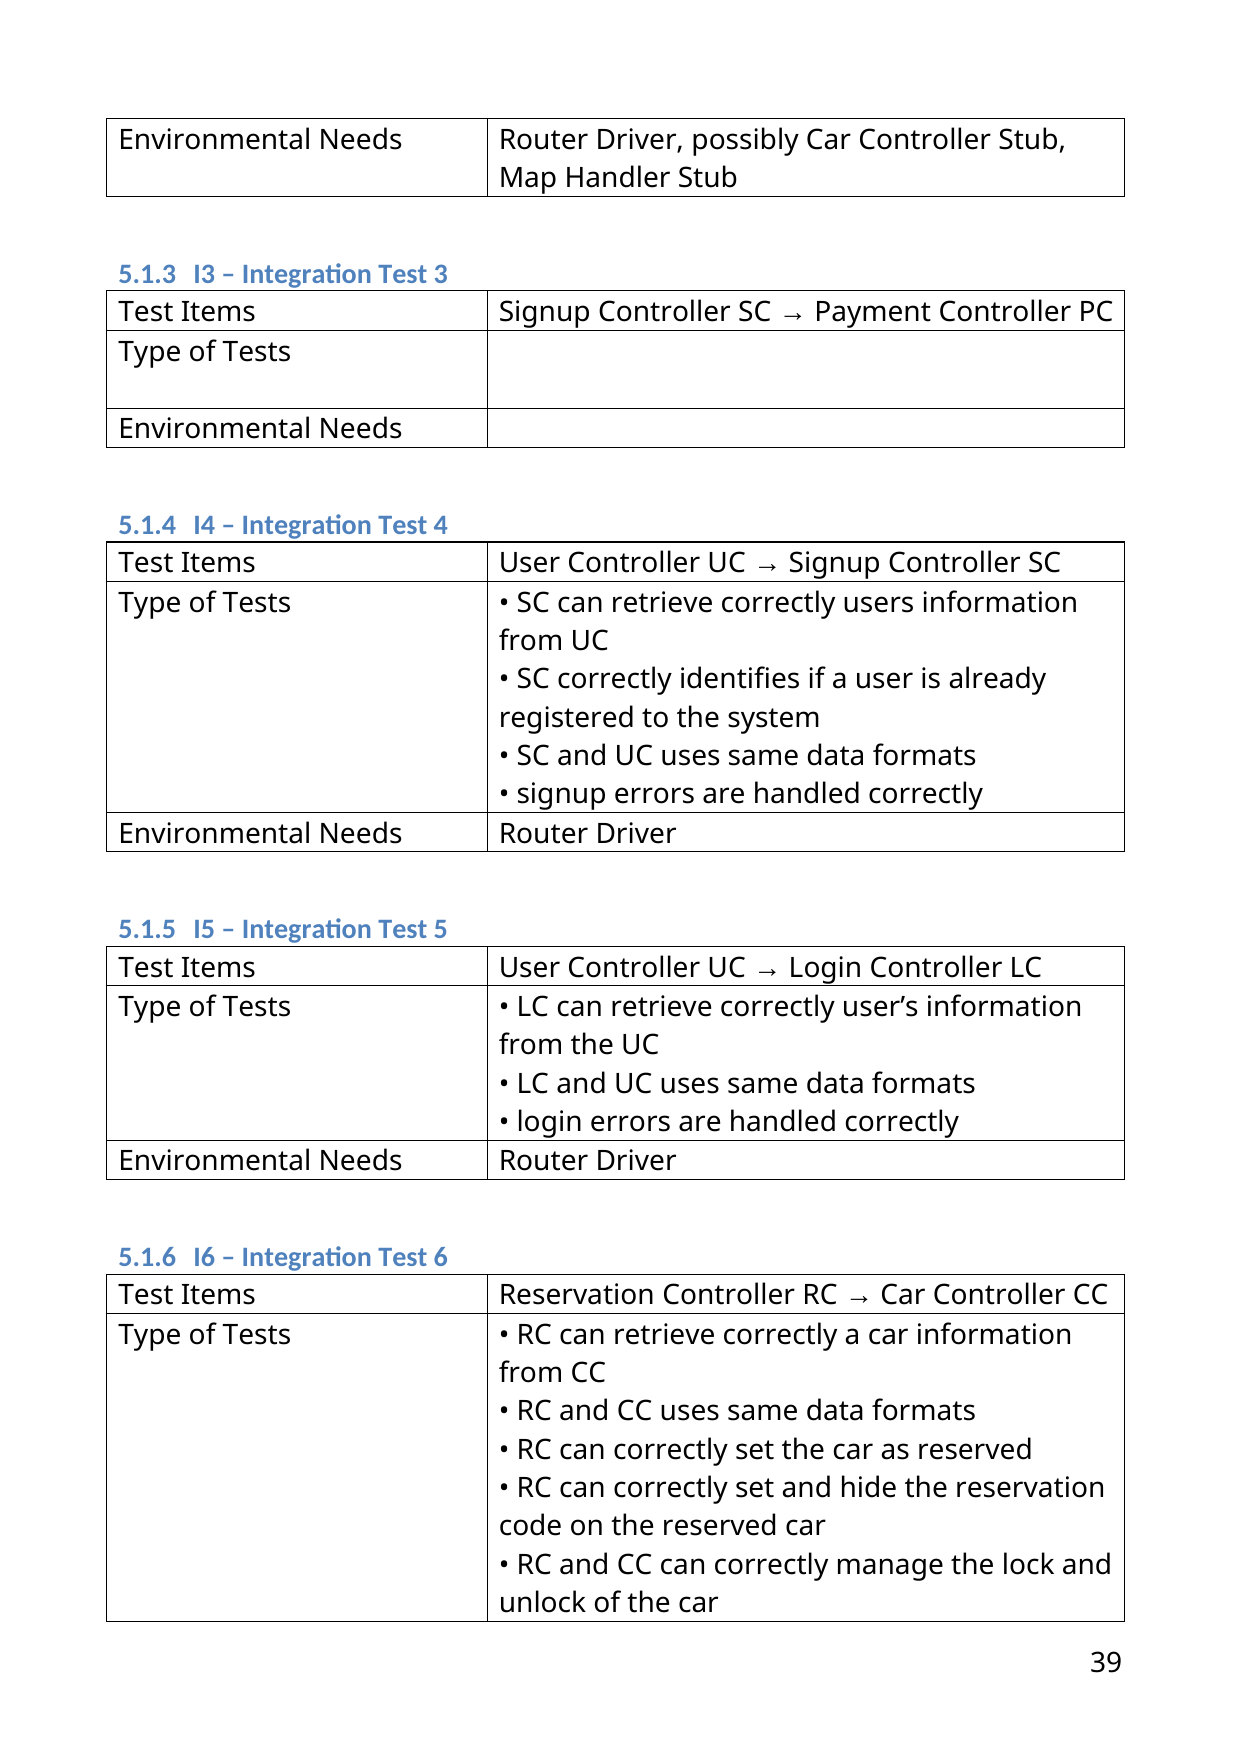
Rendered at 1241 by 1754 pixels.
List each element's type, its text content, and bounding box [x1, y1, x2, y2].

table_cell Type of Tests [107, 331, 487, 407]
table_cell Environmental Needs [107, 119, 487, 196]
subtitle I5 – Integration Test 5 [118, 911, 1122, 946]
table_cell Router Driver [488, 1141, 1124, 1179]
table_header Test Items [107, 1275, 487, 1313]
table_header User Controller UC → Login Controller LC [488, 947, 1124, 985]
table_header User Controller UC → Signup Controller SC [488, 543, 1124, 581]
table_cell • SC can retrieve correctly users information from UC • SC correctly identifies if a user is already registered to the system • SC and UC uses same data formats • signup errors are handled correctly [488, 582, 1124, 812]
table_cell Environmental Needs [107, 1141, 487, 1179]
table_header Reservation Controller RC → Car Controller CC [488, 1275, 1124, 1313]
table_cell Type of Tests [107, 582, 487, 812]
table_header Test Items [107, 947, 487, 985]
table_cell Type of Tests [107, 1314, 487, 1621]
subtitle I4 – Integration Test 4 [118, 507, 1122, 541]
table_cell • LC can retrieve correctly user’s information from the UC • LC and UC uses same data formats • login errors are handled correctly [488, 986, 1124, 1139]
table_cell Environmental Needs [107, 409, 487, 447]
table_cell [488, 331, 1124, 407]
table_cell Router Driver, possibly Car Controller Stub, Map Handler Stub [488, 119, 1124, 196]
table_cell [488, 409, 1124, 447]
table_header Test Items [107, 291, 487, 330]
table_header Test Items [107, 543, 487, 581]
table_cell Type of Tests [107, 986, 487, 1139]
table_header Signup Controller SC → Payment Controller PC [488, 291, 1124, 330]
table_cell Router Driver [488, 813, 1124, 851]
subtitle I3 – Integration Test 3 [118, 256, 1122, 290]
table_cell Environmental Needs [107, 813, 487, 851]
subtitle I6 – Integration Test 6 [118, 1239, 1122, 1273]
